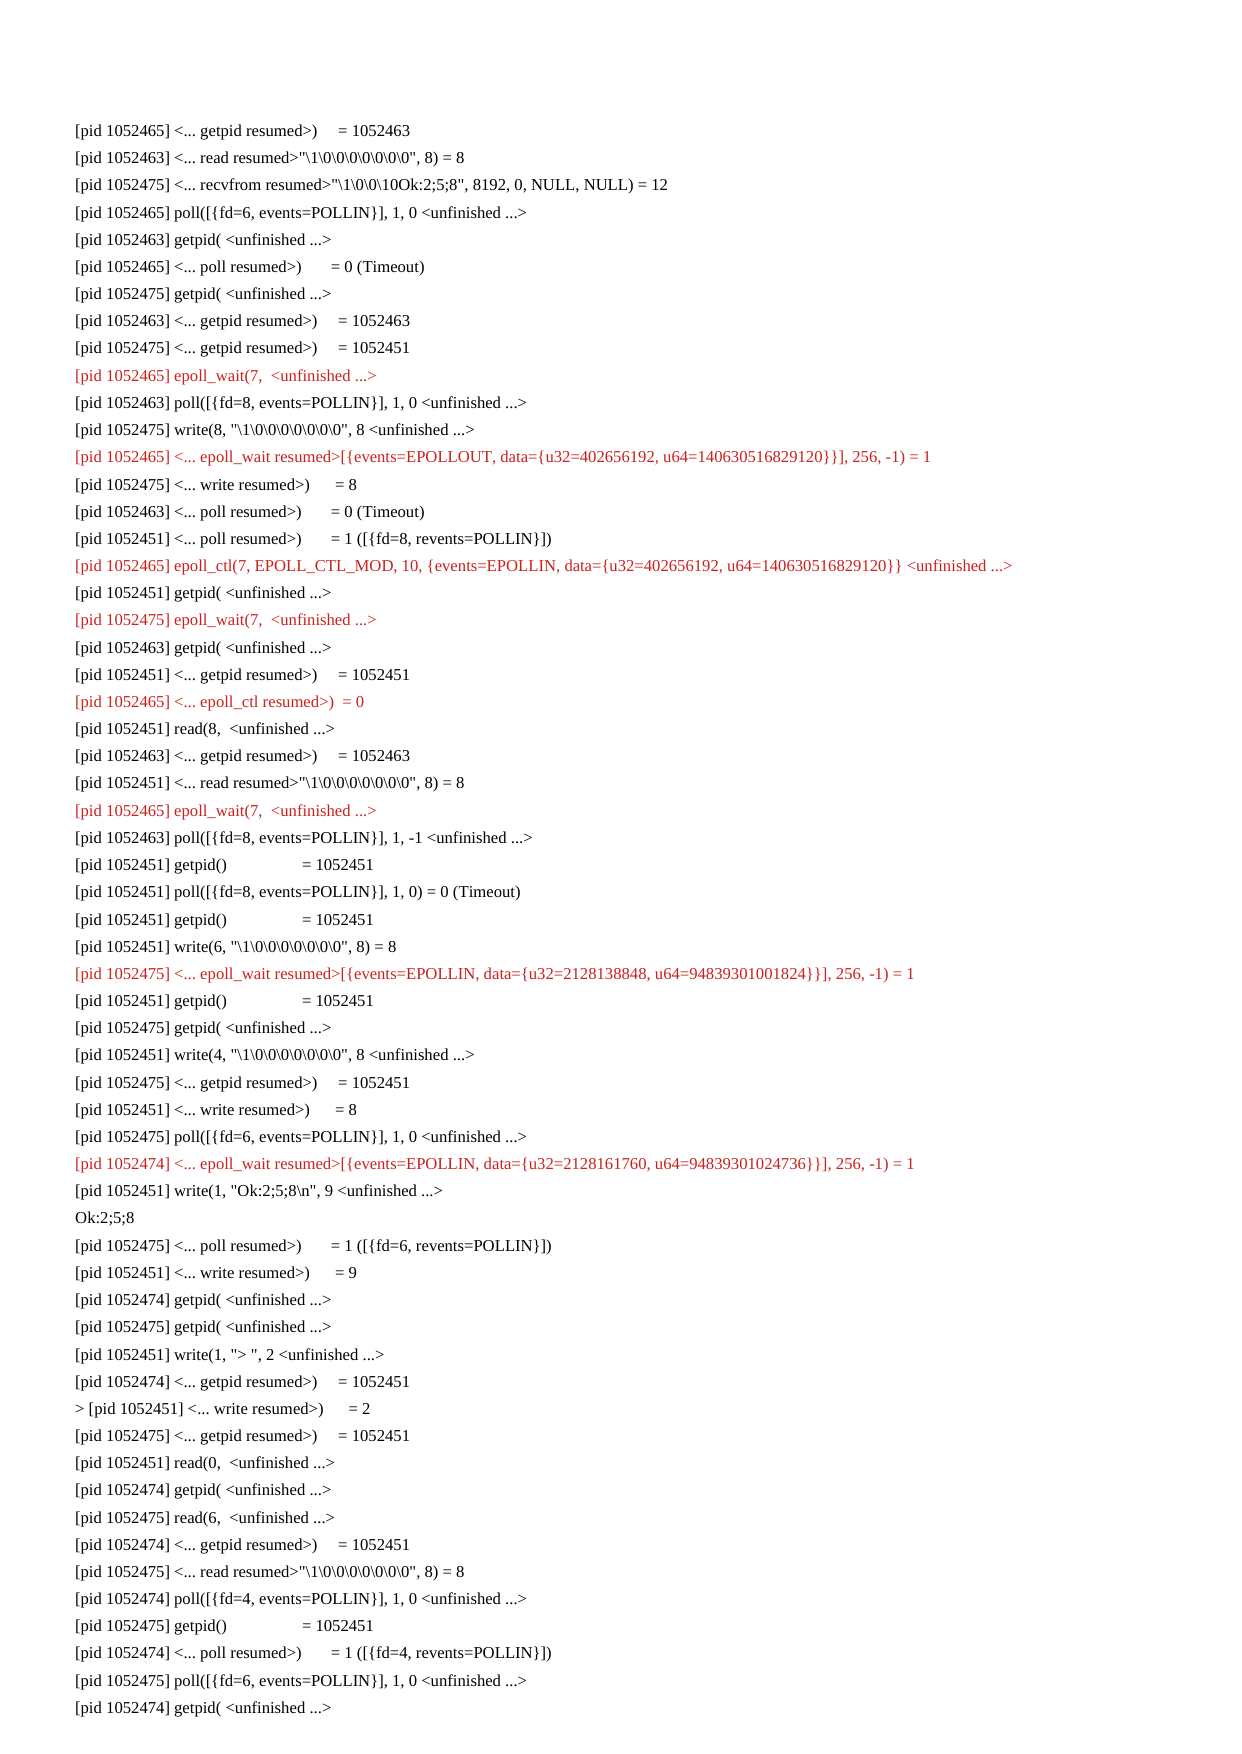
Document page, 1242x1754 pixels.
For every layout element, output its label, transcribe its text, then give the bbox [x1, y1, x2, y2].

text [pid 1052474] getpid( <unfinished ...> [75, 1698, 1183, 1717]
text [pid 1052475] <... write resumed>) = 8 [75, 474, 1183, 493]
text [pid 1052451] <... read resumed>"\1\0\0\0\0\0\0\0", 8) = 8 [75, 773, 1183, 792]
text [pid 1052475] <... read resumed>"\1\0\0\0\0\0\0\0", 8) = 8 [75, 1562, 1183, 1581]
text [pid 1052465] <... epoll_wait resumed>[{events=EPOLLOUT, data={u32=402656192, u64=140630516829120}}], 256, -1) = 1 [75, 447, 1183, 466]
text [pid 1052475] <... poll resumed>) = 1 ([{fd=6, revents=POLLIN}]) [75, 1236, 1183, 1255]
text [pid 1052475] <... getpid resumed>) = 1052451 [75, 1072, 1183, 1092]
text [pid 1052451] getpid() = 1052451 [75, 909, 1183, 928]
text [pid 1052451] <... getpid resumed>) = 1052451 [75, 664, 1183, 684]
text [pid 1052451] poll([{fd=8, events=POLLIN}], 1, 0) = 0 (Timeout) [75, 882, 1183, 901]
text [pid 1052463] getpid( <unfinished ...> [75, 637, 1183, 657]
text [pid 1052463] <... getpid resumed>) = 1052463 [75, 311, 1183, 330]
text [pid 1052474] getpid( <unfinished ...> [75, 1480, 1183, 1499]
text [pid 1052451] write(1, "> ", 2 <unfinished ...> [75, 1344, 1183, 1363]
text [pid 1052451] <... write resumed>) = 8 [75, 1099, 1183, 1119]
text [pid 1052463] getpid( <unfinished ...> [75, 229, 1183, 249]
text [pid 1052475] <... epoll_wait resumed>[{events=EPOLLIN, data={u32=2128138848, u64=94839301001824}}], 256, -1) = 1 [75, 964, 1183, 983]
text [pid 1052475] getpid( <unfinished ...> [75, 1317, 1183, 1336]
text [pid 1052475] getpid() = 1052451 [75, 1616, 1183, 1635]
text [pid 1052465] epoll_ctl(7, EPOLL_CTL_MOD, 10, {events=EPOLLIN, data={u32=402656192, u64=140630516829120}} <unfinished ...> [75, 556, 1183, 575]
text [pid 1052451] getpid( <unfinished ...> [75, 583, 1183, 602]
text [pid 1052451] <... write resumed>) = 9 [75, 1263, 1183, 1282]
text [pid 1052475] poll([{fd=6, events=POLLIN}], 1, 0 <unfinished ...> [75, 1127, 1183, 1146]
text [pid 1052451] write(6, "\1\0\0\0\0\0\0\0", 8) = 8 [75, 936, 1183, 956]
text [pid 1052465] <... getpid resumed>) = 1052463 [75, 121, 1183, 140]
text [pid 1052463] <... read resumed>"\1\0\0\0\0\0\0\0", 8) = 8 [75, 148, 1183, 167]
text [pid 1052465] epoll_wait(7, <unfinished ...> [75, 801, 1183, 820]
text [pid 1052474] <... getpid resumed>) = 1052451 [75, 1371, 1183, 1391]
text Ok:2;5;8 [75, 1208, 1183, 1227]
text [pid 1052475] getpid( <unfinished ...> [75, 284, 1183, 303]
text [pid 1052463] poll([{fd=8, events=POLLIN}], 1, 0 <unfinished ...> [75, 393, 1183, 412]
text [pid 1052451] write(1, "Ok:2;5;8\n", 9 <unfinished ...> [75, 1181, 1183, 1200]
text [pid 1052475] <... recvfrom resumed>"\1\0\0\10Ok:2;5;8", 8192, 0, NULL, NULL) = 12 [75, 175, 1183, 194]
text [pid 1052474] getpid( <unfinished ...> [75, 1290, 1183, 1309]
text [pid 1052451] read(8, <unfinished ...> [75, 719, 1183, 738]
text [pid 1052463] poll([{fd=8, events=POLLIN}], 1, -1 <unfinished ...> [75, 828, 1183, 847]
text [pid 1052465] epoll_wait(7, <unfinished ...> [75, 366, 1183, 385]
text > [pid 1052451] <... write resumed>) = 2 [75, 1399, 1183, 1418]
text [pid 1052465] <... epoll_ctl resumed>) = 0 [75, 692, 1183, 711]
text [pid 1052474] <... poll resumed>) = 1 ([{fd=4, revents=POLLIN}]) [75, 1643, 1183, 1662]
text [pid 1052475] read(6, <unfinished ...> [75, 1507, 1183, 1527]
text [pid 1052475] getpid( <unfinished ...> [75, 1018, 1183, 1037]
text [pid 1052463] <... poll resumed>) = 0 (Timeout) [75, 501, 1183, 521]
text [pid 1052463] <... getpid resumed>) = 1052463 [75, 746, 1183, 765]
text [pid 1052465] <... poll resumed>) = 0 (Timeout) [75, 257, 1183, 276]
text [pid 1052451] <... poll resumed>) = 1 ([{fd=8, revents=POLLIN}]) [75, 529, 1183, 548]
text [pid 1052474] <... epoll_wait resumed>[{events=EPOLLIN, data={u32=2128161760, u64=94839301024736}}], 256, -1) = 1 [75, 1154, 1183, 1173]
text [pid 1052475] epoll_wait(7, <unfinished ...> [75, 610, 1183, 629]
text [pid 1052475] write(8, "\1\0\0\0\0\0\0\0", 8 <unfinished ...> [75, 420, 1183, 439]
text [pid 1052465] poll([{fd=6, events=POLLIN}], 1, 0 <unfinished ...> [75, 202, 1183, 222]
text [pid 1052451] write(4, "\1\0\0\0\0\0\0\0", 8 <unfinished ...> [75, 1045, 1183, 1064]
text [pid 1052474] poll([{fd=4, events=POLLIN}], 1, 0 <unfinished ...> [75, 1589, 1183, 1608]
text [pid 1052475] poll([{fd=6, events=POLLIN}], 1, 0 <unfinished ...> [75, 1671, 1183, 1690]
text [pid 1052451] read(0, <unfinished ...> [75, 1453, 1183, 1472]
text [pid 1052451] getpid() = 1052451 [75, 855, 1183, 874]
text [pid 1052475] <... getpid resumed>) = 1052451 [75, 338, 1183, 357]
text [pid 1052451] getpid() = 1052451 [75, 991, 1183, 1010]
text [75, 1534, 1183, 1554]
text [pid 1052475] <... getpid resumed>) = 1052451 [75, 1426, 1183, 1445]
